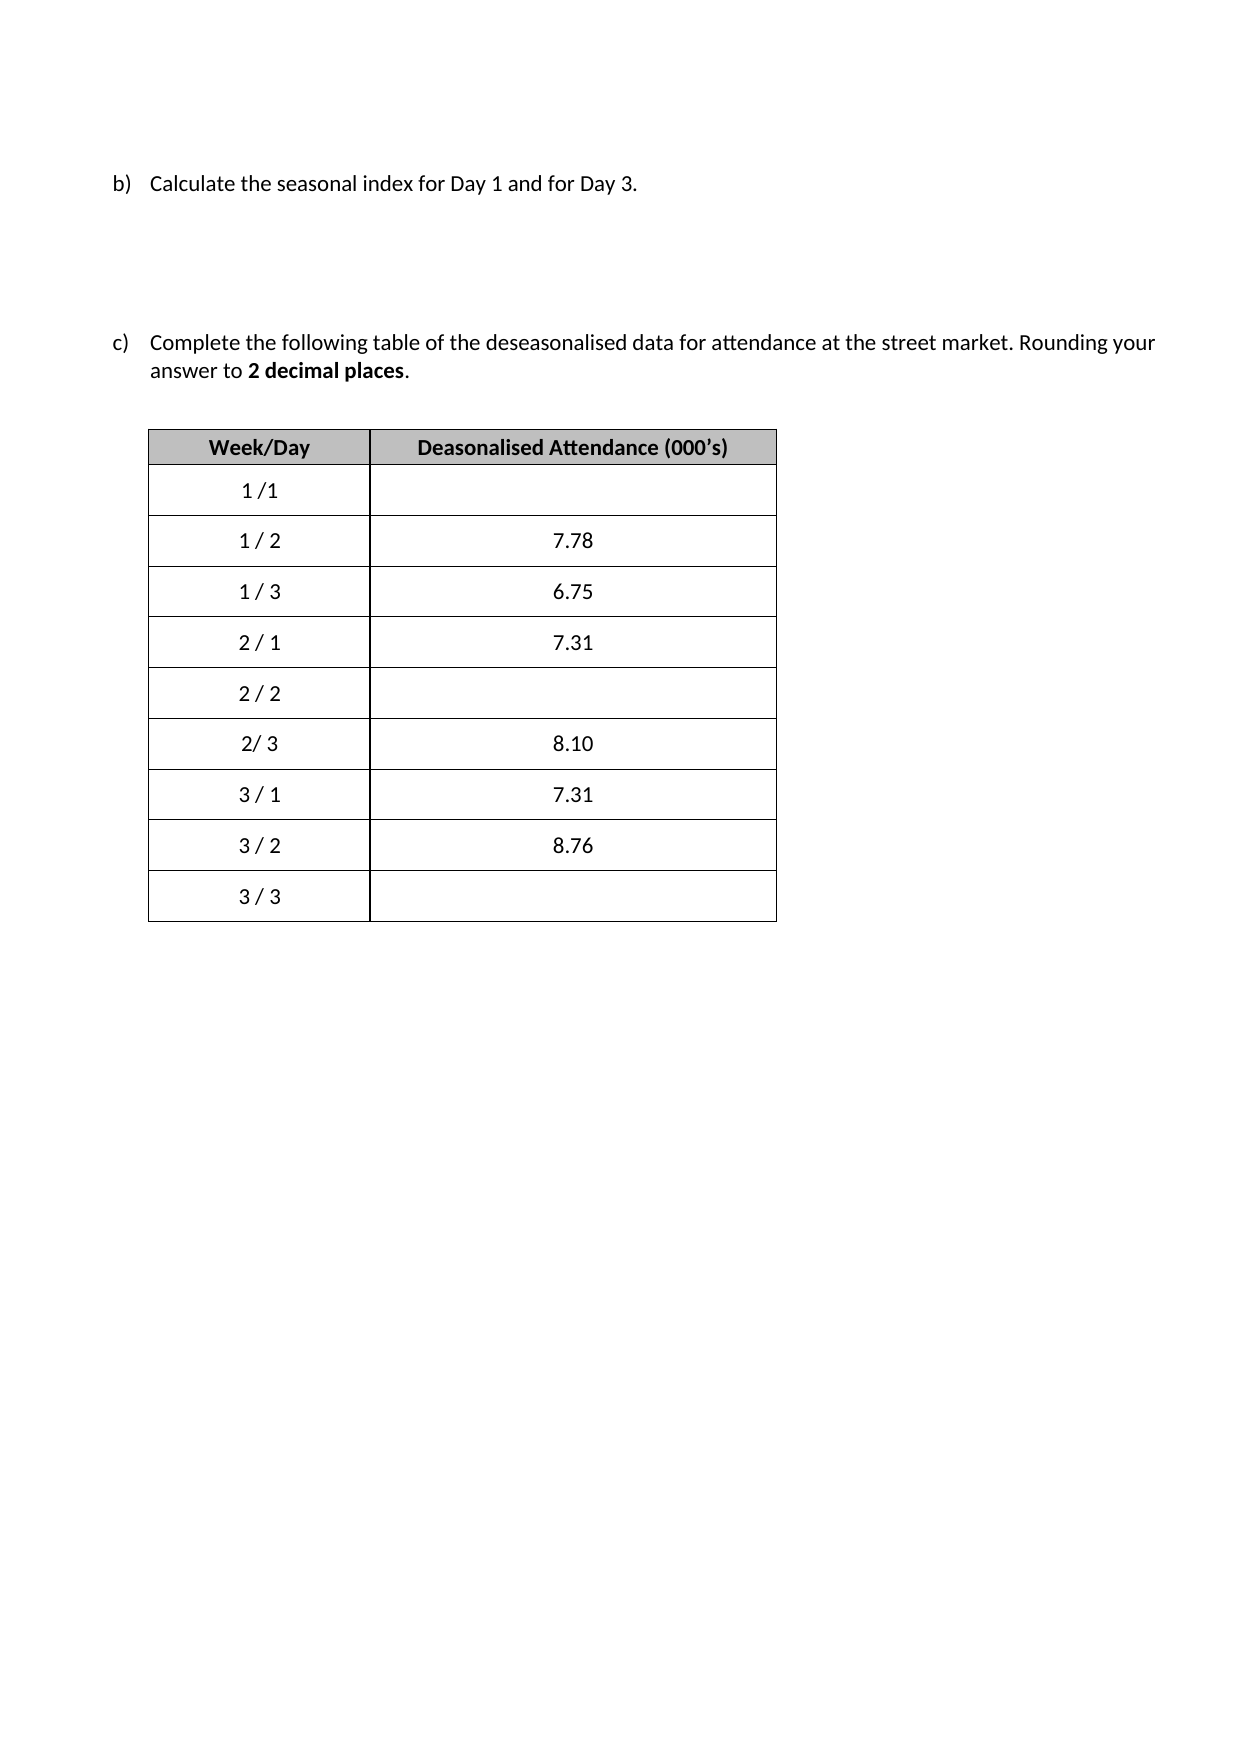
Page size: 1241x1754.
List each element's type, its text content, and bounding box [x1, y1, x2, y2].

table_cell 7.31 [371, 770, 776, 819]
table_cell 1 / 2 [149, 516, 369, 566]
table_cell 8.10 [371, 719, 776, 768]
table_cell 3 / 3 [149, 871, 369, 921]
table_cell 2 / 2 [149, 668, 369, 718]
table_cell 3 / 2 [149, 820, 369, 870]
table_cell 2/ 3 [149, 719, 369, 768]
table_cell 6.75 [371, 567, 776, 616]
table_cell 3 / 1 [149, 770, 369, 819]
table_cell 2 / 1 [149, 617, 369, 667]
list Complete the following table of the deseasonalised data for attendance at the street market. Rounding your answer to 2 decimal places. [112, 328, 1165, 384]
table_cell 1 /1 [149, 465, 369, 515]
table_header Week/Day [149, 430, 369, 464]
table_cell [371, 871, 776, 921]
table_cell 8.76 [371, 820, 776, 870]
table_cell [371, 668, 776, 718]
table_cell [371, 465, 776, 515]
table_cell 7.78 [371, 516, 776, 566]
table_cell 7.31 [371, 617, 776, 667]
table_header Deasonalised Attendance (000’s) [371, 430, 776, 464]
list Calculate the seasonal index for Day 1 and for Day 3. [112, 169, 1165, 197]
table_cell 1 / 3 [149, 567, 369, 616]
